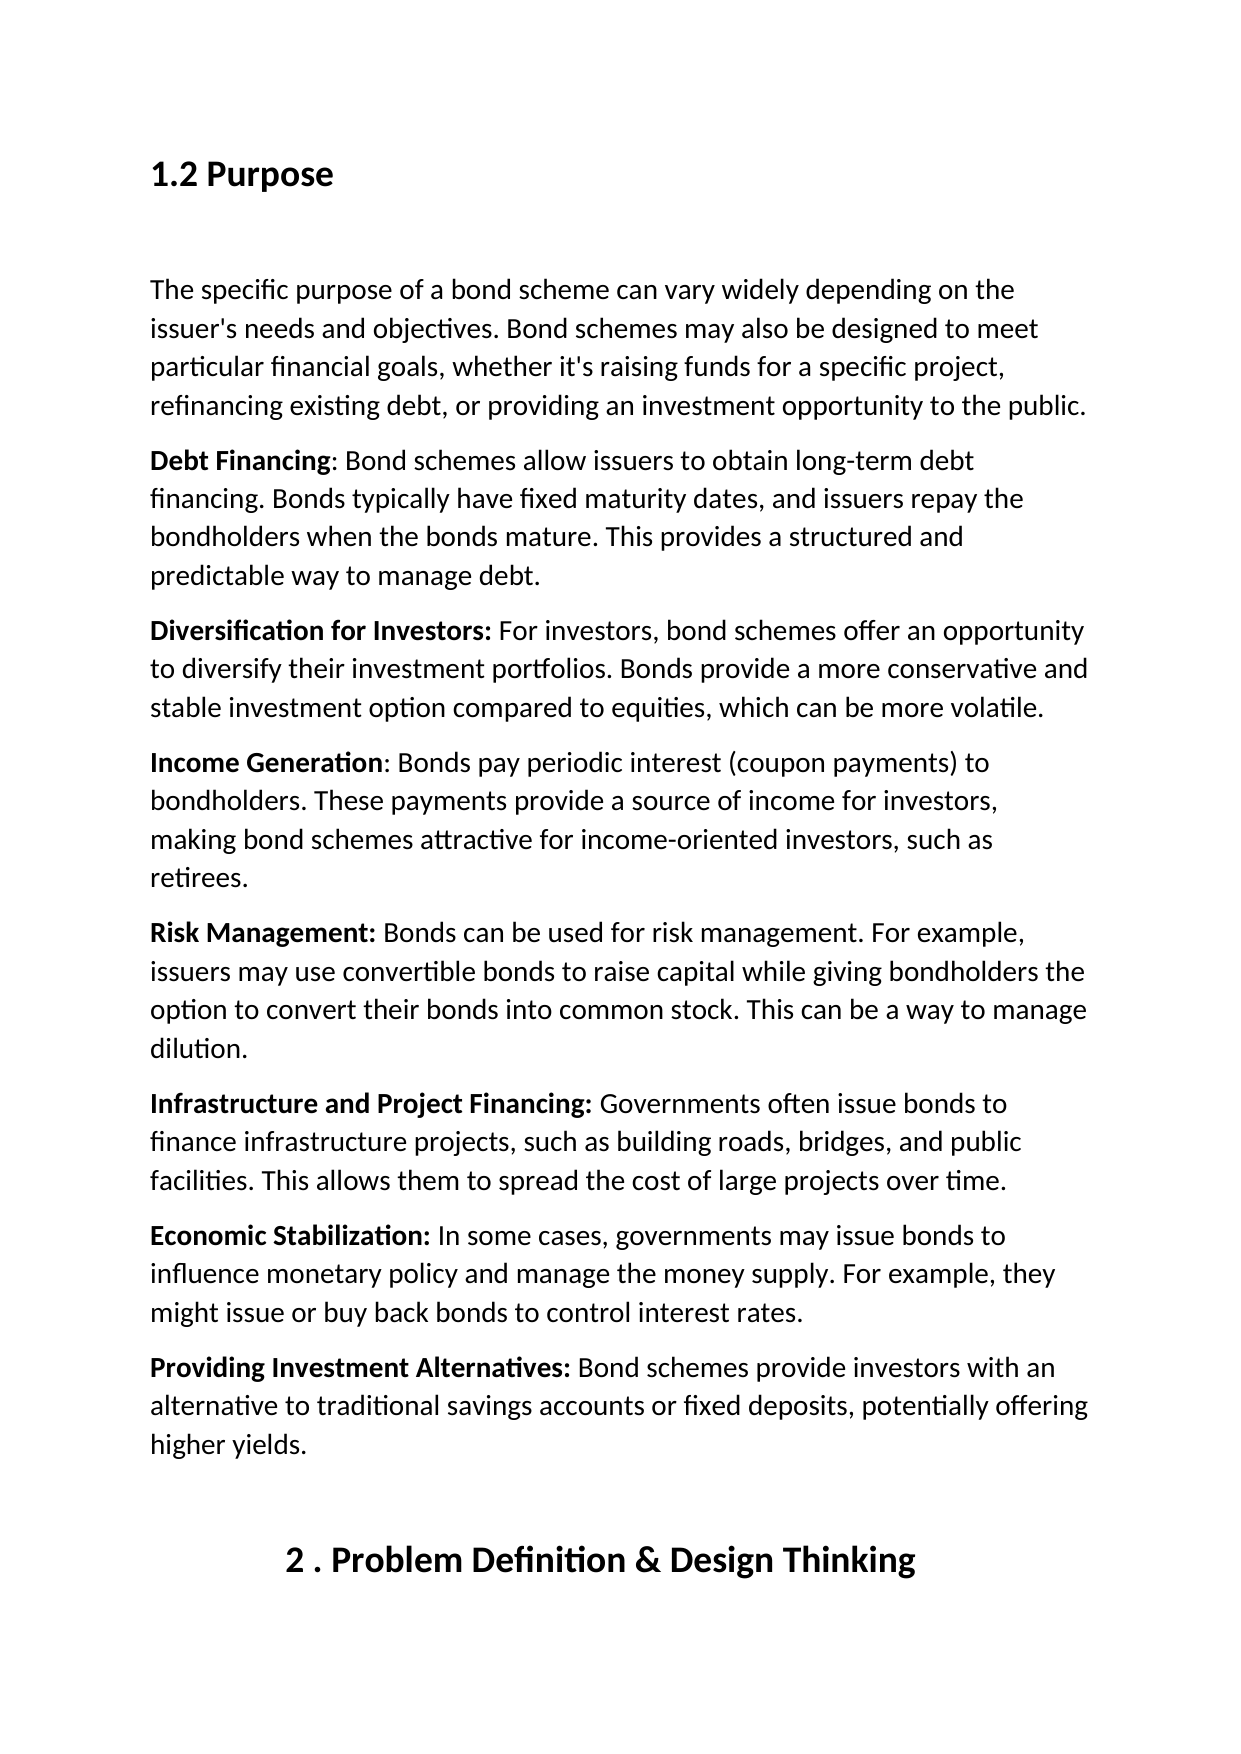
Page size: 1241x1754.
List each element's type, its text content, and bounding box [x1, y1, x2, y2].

text Debt Financing: Bond schemes allow issuers to obtain long-term debt financing. Bonds typically have fixed maturity dates, and issuers repay the bondholders when the bonds mature. This provides a structured and predictable way to manage debt. [150, 442, 1090, 593]
text 2 . Problem Definition & Design Thinking [150, 1536, 1090, 1582]
text The specific purpose of a bond scheme can vary widely depending on the issuer's needs and objectives. Bond schemes may also be designed to meet particular financial goals, whether it's raising funds for a specific project, refinancing existing debt, or providing an investment opportunity to the public. [150, 271, 1090, 422]
text Economic Stabilization: In some cases, governments may issue bonds to influence monetary policy and manage the money supply. For example, they might issue or buy back bonds to control interest rates. [150, 1217, 1090, 1329]
text Income Generation: Bonds pay periodic interest (coupon payments) to bondholders. These payments provide a source of income for investors, making bond schemes attractive for income-oriented investors, such as retirees. [150, 744, 1090, 895]
text Risk Management: Bonds can be used for risk management. For example, issuers may use convertible bonds to raise capital while giving bondholders the option to convert their bonds into common stock. This can be a way to manage dilution. [150, 914, 1090, 1065]
text Providing Investment Alternatives: Bond schemes provide investors with an alternative to traditional savings accounts or fixed deposits, potentially offering higher yields. [150, 1349, 1090, 1461]
text Infrastructure and Project Financing: Governments often issue bonds to finance infrastructure projects, such as building roads, bridges, and public facilities. This allows them to spread the cost of large projects over time. [150, 1085, 1090, 1197]
text Diversification for Investors: For investors, bond schemes offer an opportunity to diversify their investment portfolios. Bonds provide a more conservative and stable investment option compared to equities, which can be more volatile. [150, 612, 1090, 724]
text 1.2 Purpose [150, 150, 1090, 196]
